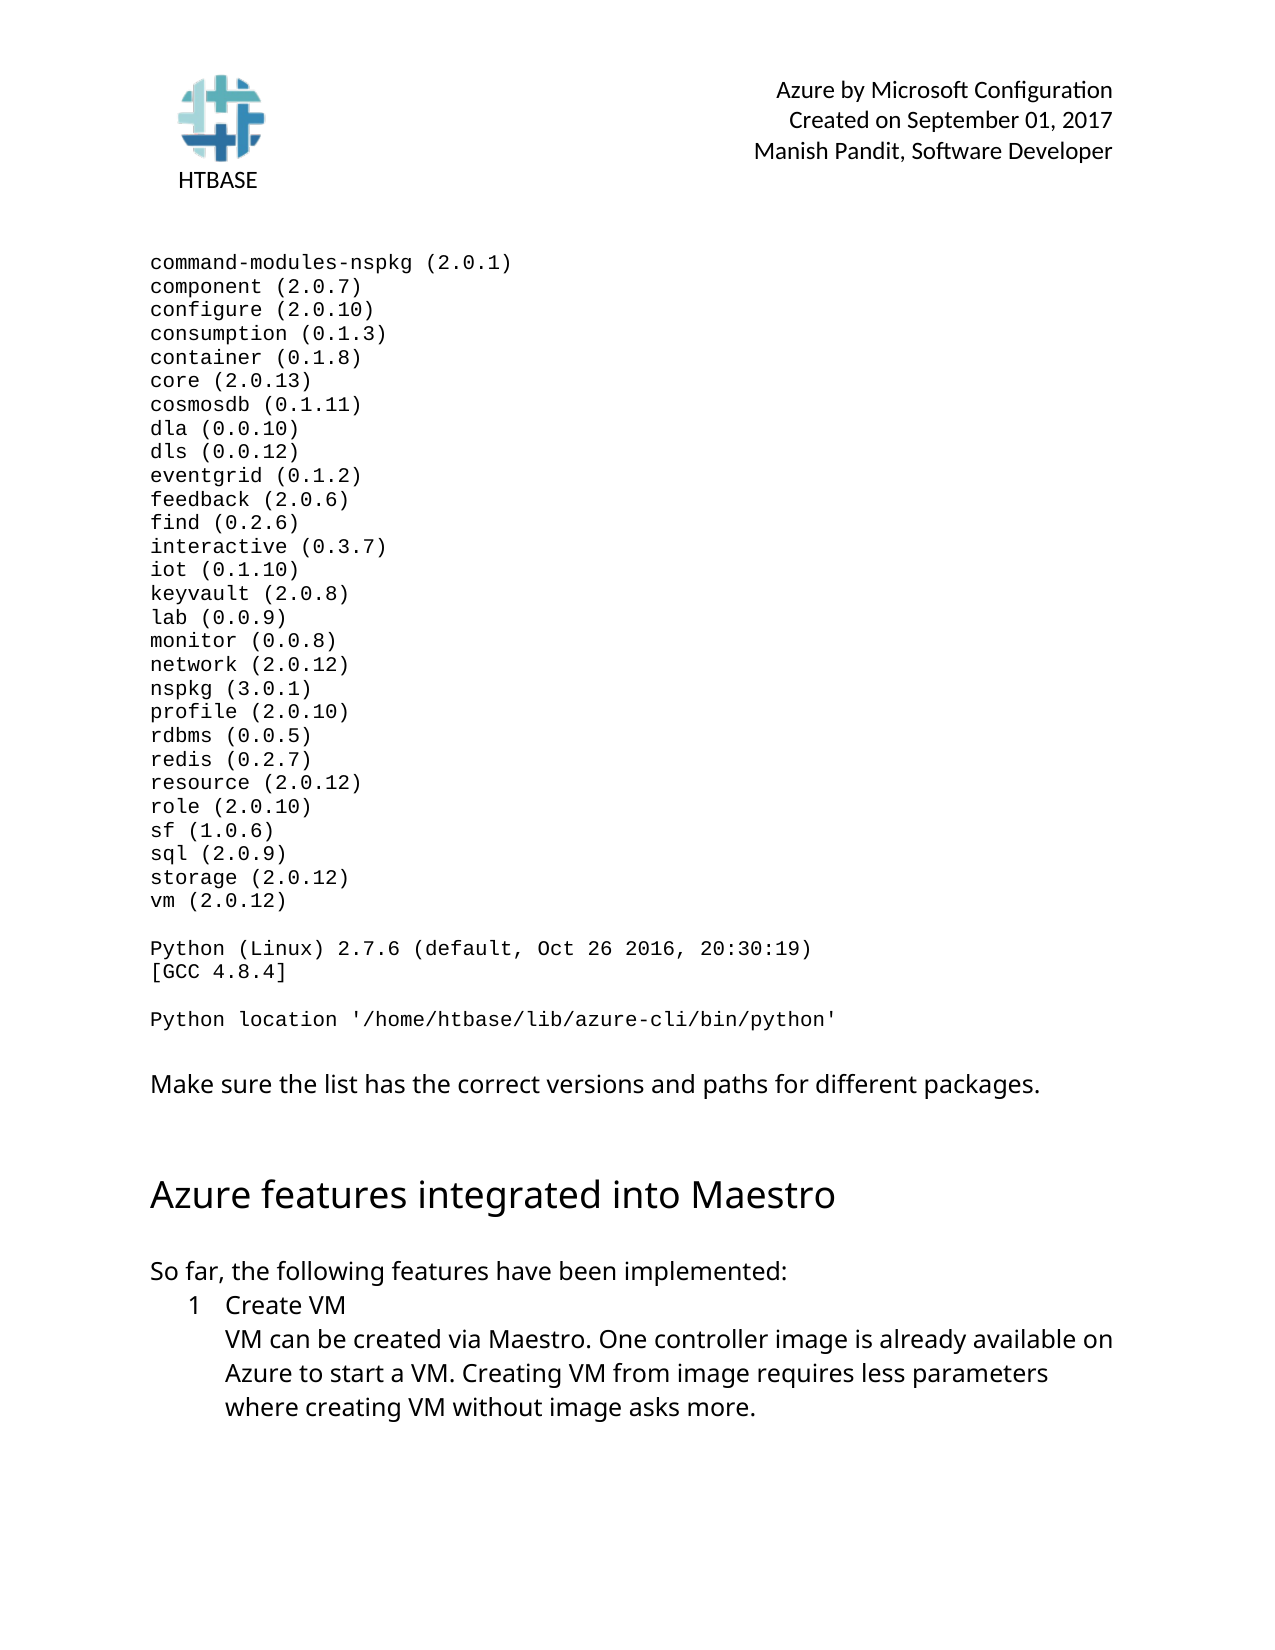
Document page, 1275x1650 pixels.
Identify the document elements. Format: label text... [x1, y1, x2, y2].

text So far, the following features have been implemented: [150, 1254, 1125, 1288]
text network (2.0.12) [150, 654, 1125, 678]
picture [161, 73, 281, 165]
text Make sure the list has the correct versions and paths for different packages. [150, 1066, 1125, 1101]
text iot (0.1.10) [150, 559, 1125, 583]
text Azure features integrated into Maestro [150, 1169, 1125, 1220]
list Create VM [187, 1288, 1125, 1322]
text keyvault (2.0.8) [150, 583, 1125, 607]
text rdbms (0.0.5) [150, 725, 1125, 749]
text nspkg (3.0.1) [150, 678, 1125, 701]
text redis (0.2.7) [150, 749, 1125, 772]
list VM can be created via Maestro. One controller image is already available on Azure to start a VM. Creating VM from image requires less parameters where creating VM without image asks more. [225, 1322, 1125, 1424]
text storage (2.0.12) [150, 867, 1125, 891]
text sf (1.0.6) [150, 819, 1125, 843]
text eventgrid (0.1.2) [150, 465, 1125, 488]
text sql (2.0.9) [150, 843, 1125, 867]
text dls (0.0.12) [150, 441, 1125, 465]
text configure (2.0.10) [150, 299, 1125, 323]
text role (2.0.10) [150, 796, 1125, 819]
text monitor (0.0.8) [150, 630, 1125, 654]
text consumption (0.1.3) [150, 323, 1125, 347]
text container (0.1.8) [150, 347, 1125, 370]
text [GCC 4.8.4] [150, 961, 1125, 985]
text vm (2.0.12) [150, 891, 1125, 914]
text resource (2.0.12) [150, 772, 1125, 796]
text profile (2.0.10) [150, 701, 1125, 725]
text lab (0.0.9) [150, 607, 1125, 630]
text find (0.2.6) [150, 512, 1125, 536]
text component (2.0.7) [150, 276, 1125, 299]
text Python location '/home/htbase/lib/azure-cli/bin/python' [150, 1009, 1125, 1032]
text interactive (0.3.7) [150, 536, 1125, 559]
text dla (0.0.10) [150, 418, 1125, 441]
text feedback (2.0.6) [150, 488, 1125, 512]
text command-modules-nspkg (2.0.1) [150, 252, 1125, 276]
text core (2.0.13) [150, 370, 1125, 394]
text cosmosdb (0.1.11) [150, 394, 1125, 418]
text Python (Linux) 2.7.6 (default, Oct 26 2016, 20:30:19) [150, 938, 1125, 961]
